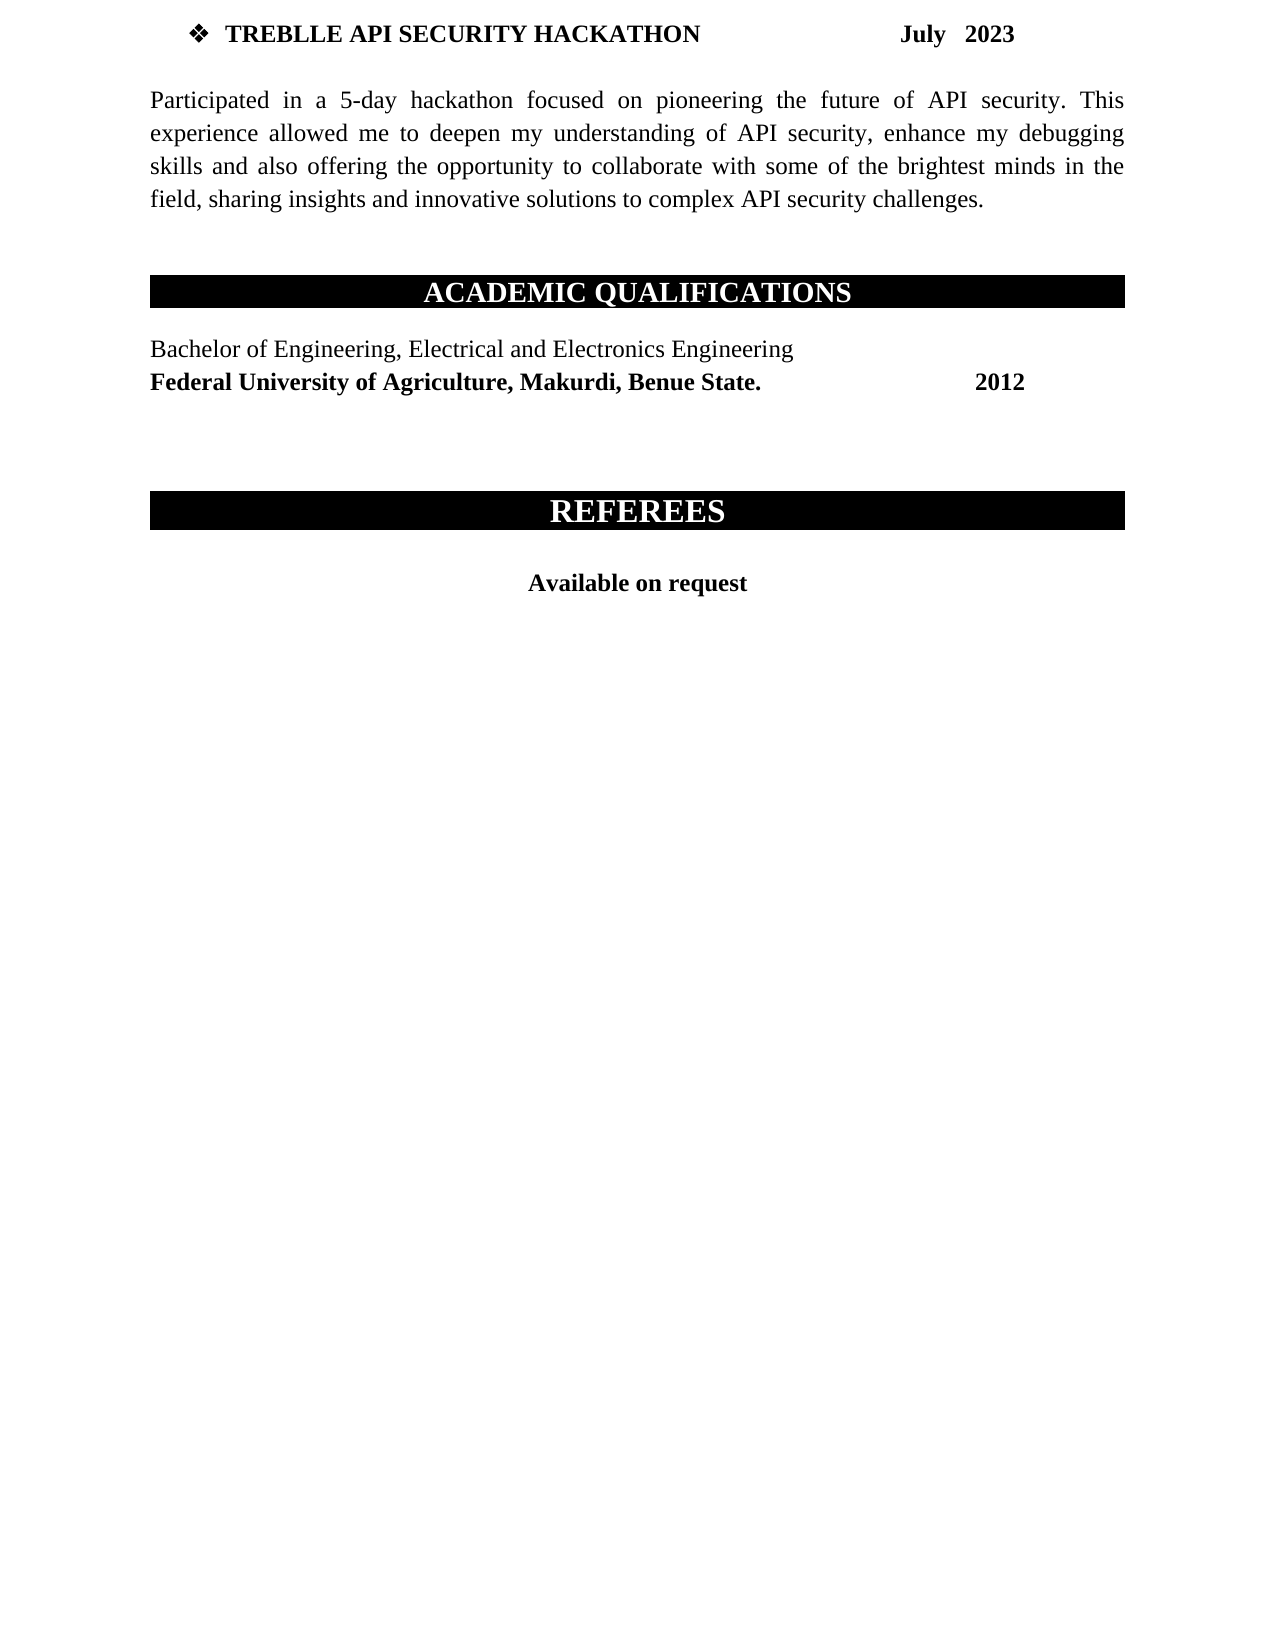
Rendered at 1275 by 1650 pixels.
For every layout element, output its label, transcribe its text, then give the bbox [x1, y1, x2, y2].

list TREBLLE API SECURITY HACKATHON July 2023 [187, 19, 1125, 47]
text REFEREES [150, 491, 1125, 530]
text Available on request [150, 568, 1125, 596]
text Bachelor of Engineering, Electrical and Electronics Engineering [150, 334, 1125, 363]
text Participated in a 5-day hackathon focused on pioneering the future of API security. This experience allowed me to deepen my understanding of API security, enhance my debugging skills and also offering the opportunity to collaborate with some of the brightest minds in the field, sharing insights and innovative solutions to complex API security challenges. [150, 85, 1125, 213]
text ACADEMIC QUALIFICATIONS [150, 275, 1125, 308]
text Federal University of Agriculture, Makurdi, Benue State. 2012 [150, 367, 1125, 396]
